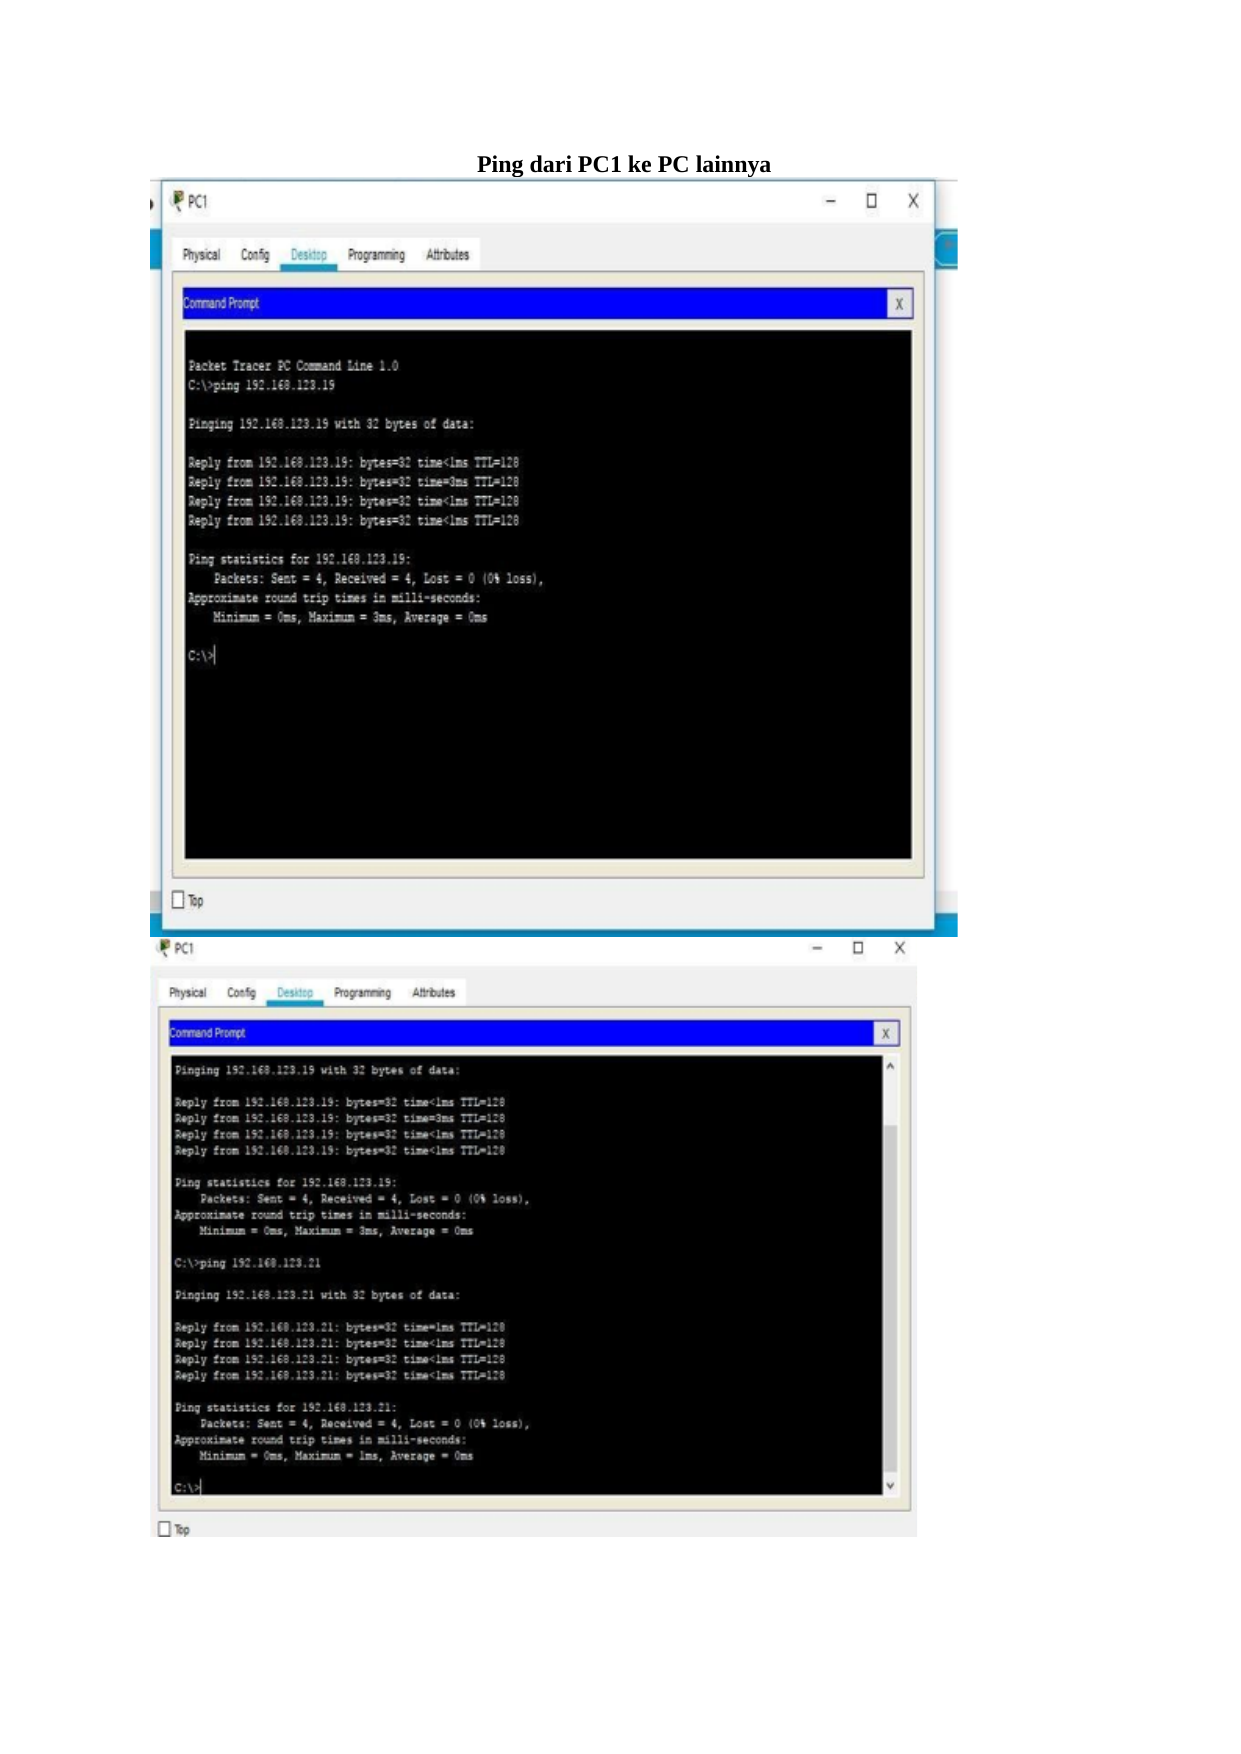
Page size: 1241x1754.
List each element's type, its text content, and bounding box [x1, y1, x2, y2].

text Ping dari PC1 ke PC lainnya [162, 150, 1086, 178]
picture [150, 177, 958, 933]
picture [150, 938, 918, 1537]
